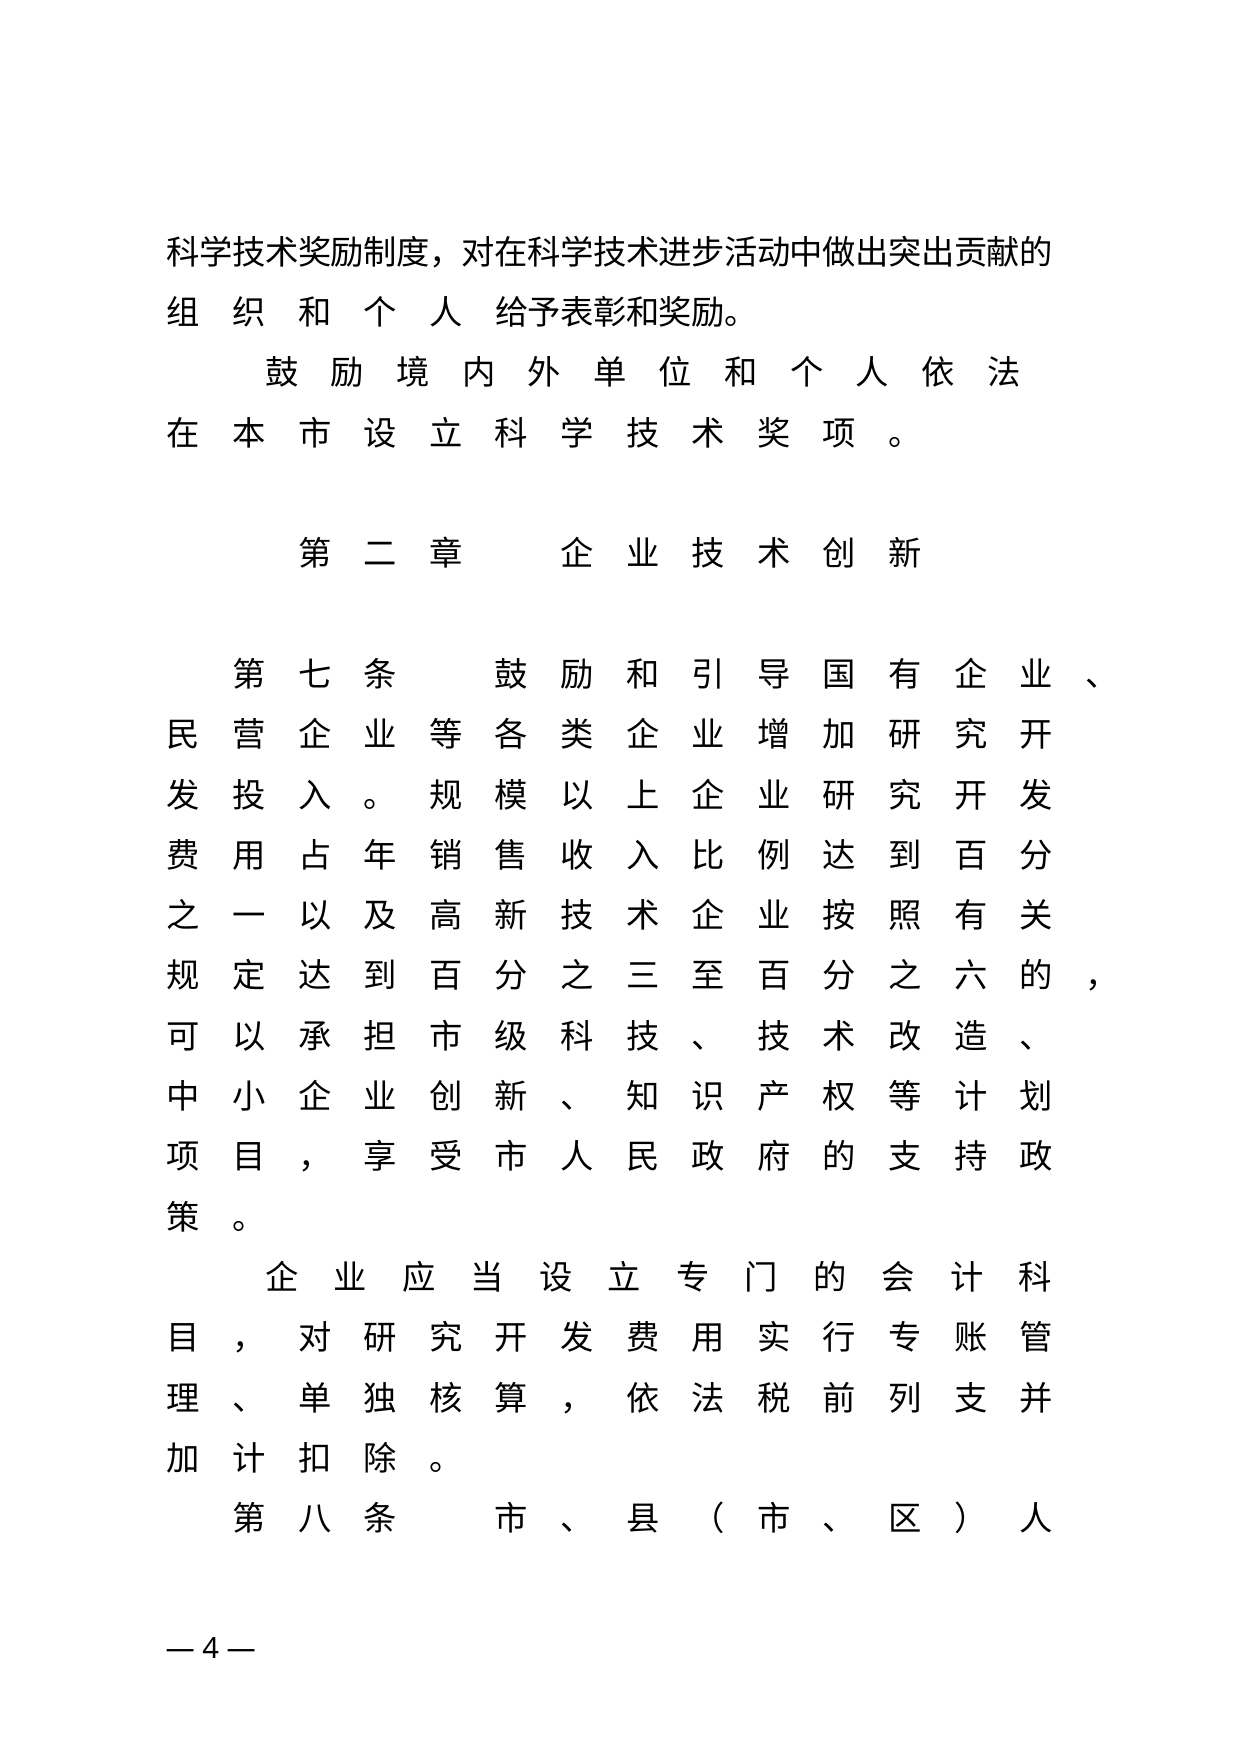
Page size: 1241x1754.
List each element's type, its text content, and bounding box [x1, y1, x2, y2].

text 企业应当设立专门的会计科目，对研究开发费用实行专账管理、单独核算，依法税前列支并加计扣除。 [167, 1245, 1085, 1486]
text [167, 219, 1085, 340]
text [167, 1486, 1085, 1546]
text 鼓励境内外单位和个人依法在本市设立科学技术奖项。 [167, 340, 1085, 461]
text 第二章 企业技术创新 [167, 521, 1085, 581]
text 第七条 鼓励和引导国有企业、民营企业等各类企业增加研究开发投入。规模以上企业研究开发费用占年销售收入比例达到百分之一以及高新技术企业按照有关规定达到百分之三至百分之六的，可以承担市级科技、技术改造、中小企业创新、知识产权等计划项目，享受市人民政府的支持政策。 [167, 642, 1085, 1245]
